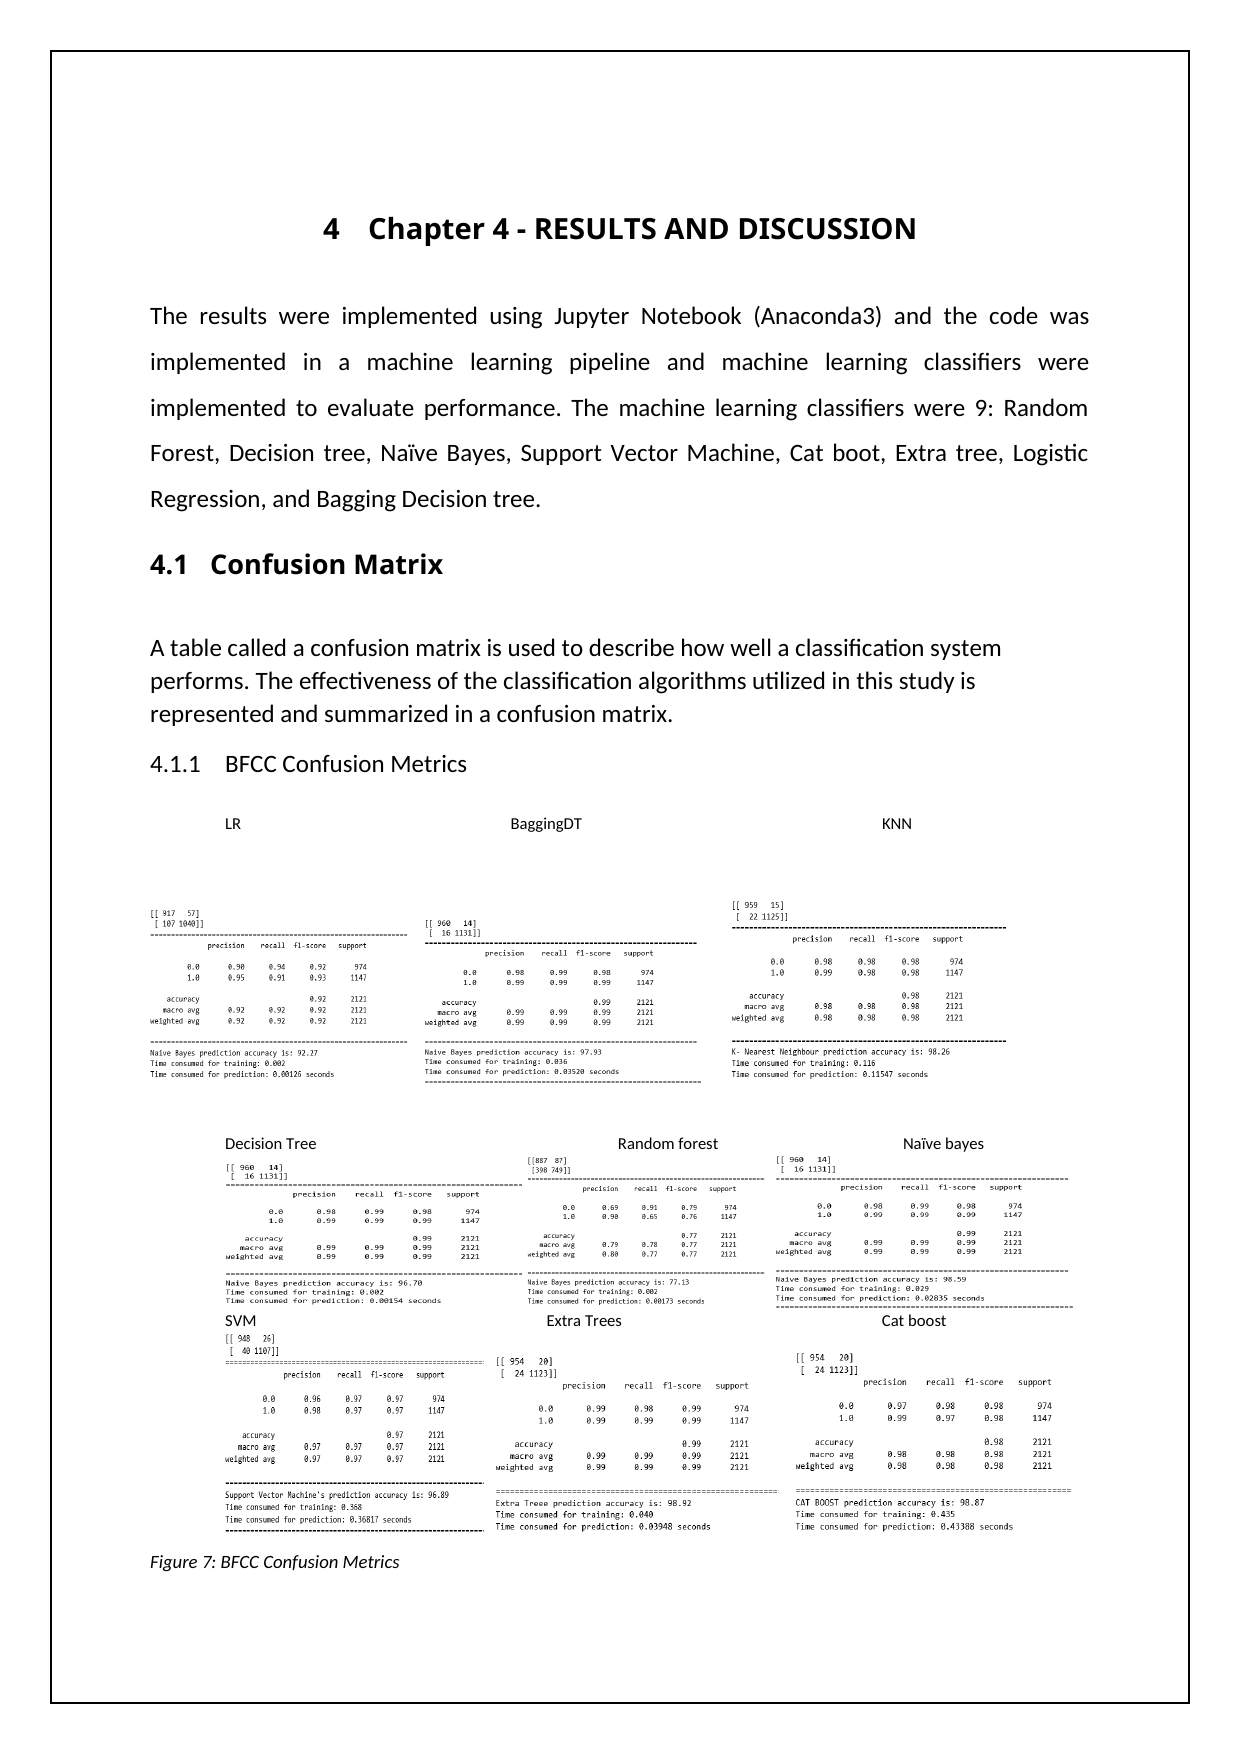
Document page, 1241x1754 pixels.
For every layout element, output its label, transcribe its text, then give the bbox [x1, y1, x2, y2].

picture [225, 1162, 523, 1309]
picture [150, 906, 420, 1083]
picture [495, 1354, 779, 1533]
list SVM Extra Trees Cat boost [225, 1310, 1090, 1331]
list Decision Tree Random forest Naïve bayes [225, 1133, 1090, 1154]
text Figure 7: BFCC Confusion Metrics [150, 1551, 1090, 1573]
text The results were implemented using Jupyter Notebook (Anaconda3) and the code was implemented in a machine learning pipeline and machine learning classifiers were implemented to evaluate performance. The machine learning classifiers were 9: Random Forest, Decision tree, Naïve Bayes, Support Vector Machine, Cat boot, Extra tree, Logistic Regression, and Bagging Decision tree. [150, 300, 1090, 514]
picture [795, 1351, 1072, 1533]
subtitle BFCC Confusion Metrics [150, 748, 1090, 778]
picture [732, 898, 1008, 1083]
picture [775, 1155, 1080, 1309]
subtitle Confusion Matrix [150, 546, 1090, 582]
list LR BaggingDT KNN [225, 813, 1090, 833]
subtitle Chapter 4 - RESULTS AND DISCUSSION [150, 208, 1090, 248]
picture [527, 1156, 765, 1309]
picture [425, 917, 701, 1083]
text A table called a confusion matrix is used to describe how well a classification system performs. The effectiveness of the classification algorithms utilized in this study is represented and summarized in a confusion matrix. [150, 632, 1090, 729]
picture [225, 1331, 484, 1533]
